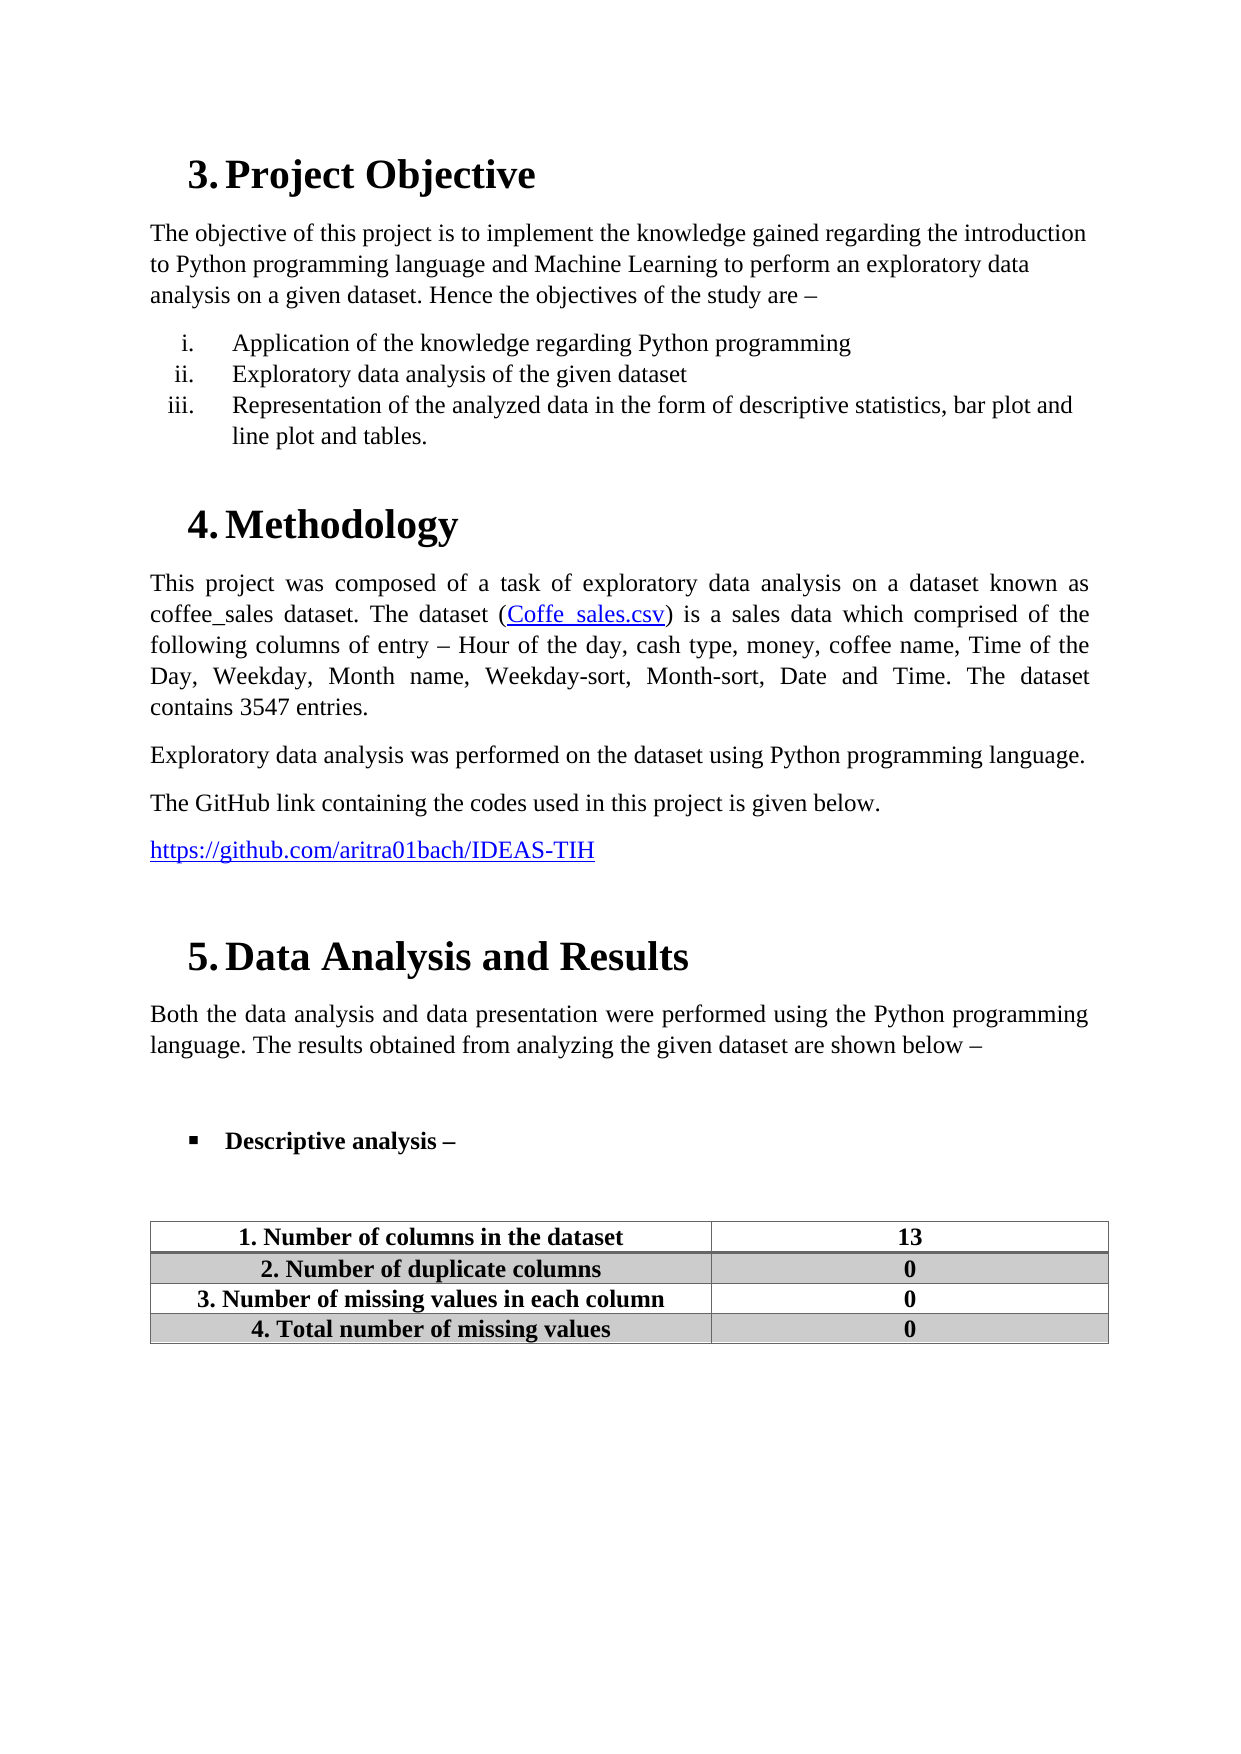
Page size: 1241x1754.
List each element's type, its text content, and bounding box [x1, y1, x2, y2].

table_cell 0 [712, 1254, 1108, 1283]
text The objective of this project is to implement the knowledge gained regarding the introduction to Python programming language and Machine Learning to perform an exploratory data analysis on a given dataset. Hence the objectives of the study are – [150, 218, 1090, 309]
table_cell 3. Number of missing values in each column [151, 1284, 711, 1313]
list Project Objective [187, 150, 1090, 198]
table_cell 4. Total number of missing values [151, 1314, 711, 1342]
list Application of the knowledge regarding Python programming [194, 328, 1090, 357]
table_cell 0 [712, 1284, 1108, 1313]
text https://github.com/aritra01bach/IDEAS-TIH [150, 836, 1090, 864]
text Exploratory data analysis was performed on the dataset using Python programming language. [150, 740, 1090, 769]
table_cell 2. Number of duplicate columns [151, 1254, 711, 1283]
text Both the data analysis and data presentation were performed using the Python programming language. The results obtained from analyzing the given dataset are shown below – [150, 999, 1090, 1059]
text This project was composed of a task of exploratory data analysis on a dataset known as coffee_sales dataset. The dataset (Coffe_sales.csv) is a sales data which comprised of the following columns of entry – Hour of the day, cash type, money, coffee name, Time of the Day, Weekday, Month name, Weekday-sort, Month-sort, Date and Time. The dataset contains 3547 entries. [150, 568, 1090, 721]
list Methodology [187, 500, 1090, 548]
list Data Analysis and Results [187, 931, 1090, 979]
list Representation of the analyzed data in the form of descriptive statistics, bar plot and line plot and tables. [194, 390, 1090, 450]
table_header 13 [712, 1222, 1108, 1251]
table_header 1. Number of columns in the dataset [151, 1222, 711, 1251]
table_cell 0 [712, 1314, 1108, 1342]
list Descriptive analysis – [187, 1126, 1090, 1154]
list Exploratory data analysis of the given dataset [194, 359, 1090, 388]
text The GitHub link containing the codes used in this project is given below. [150, 788, 1090, 817]
